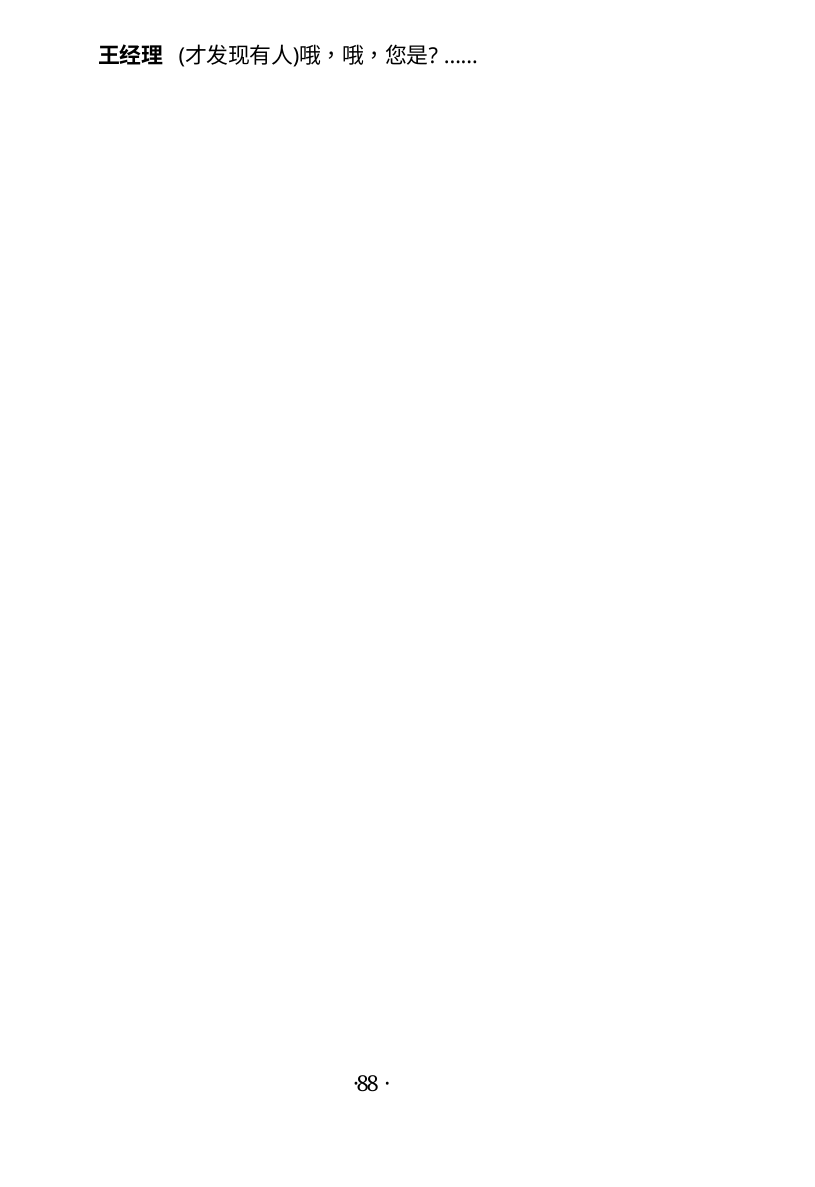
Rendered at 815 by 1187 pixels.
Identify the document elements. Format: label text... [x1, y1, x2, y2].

text 王经理 (才发现有人)哦，哦，您是? …… [98, 42, 692, 69]
